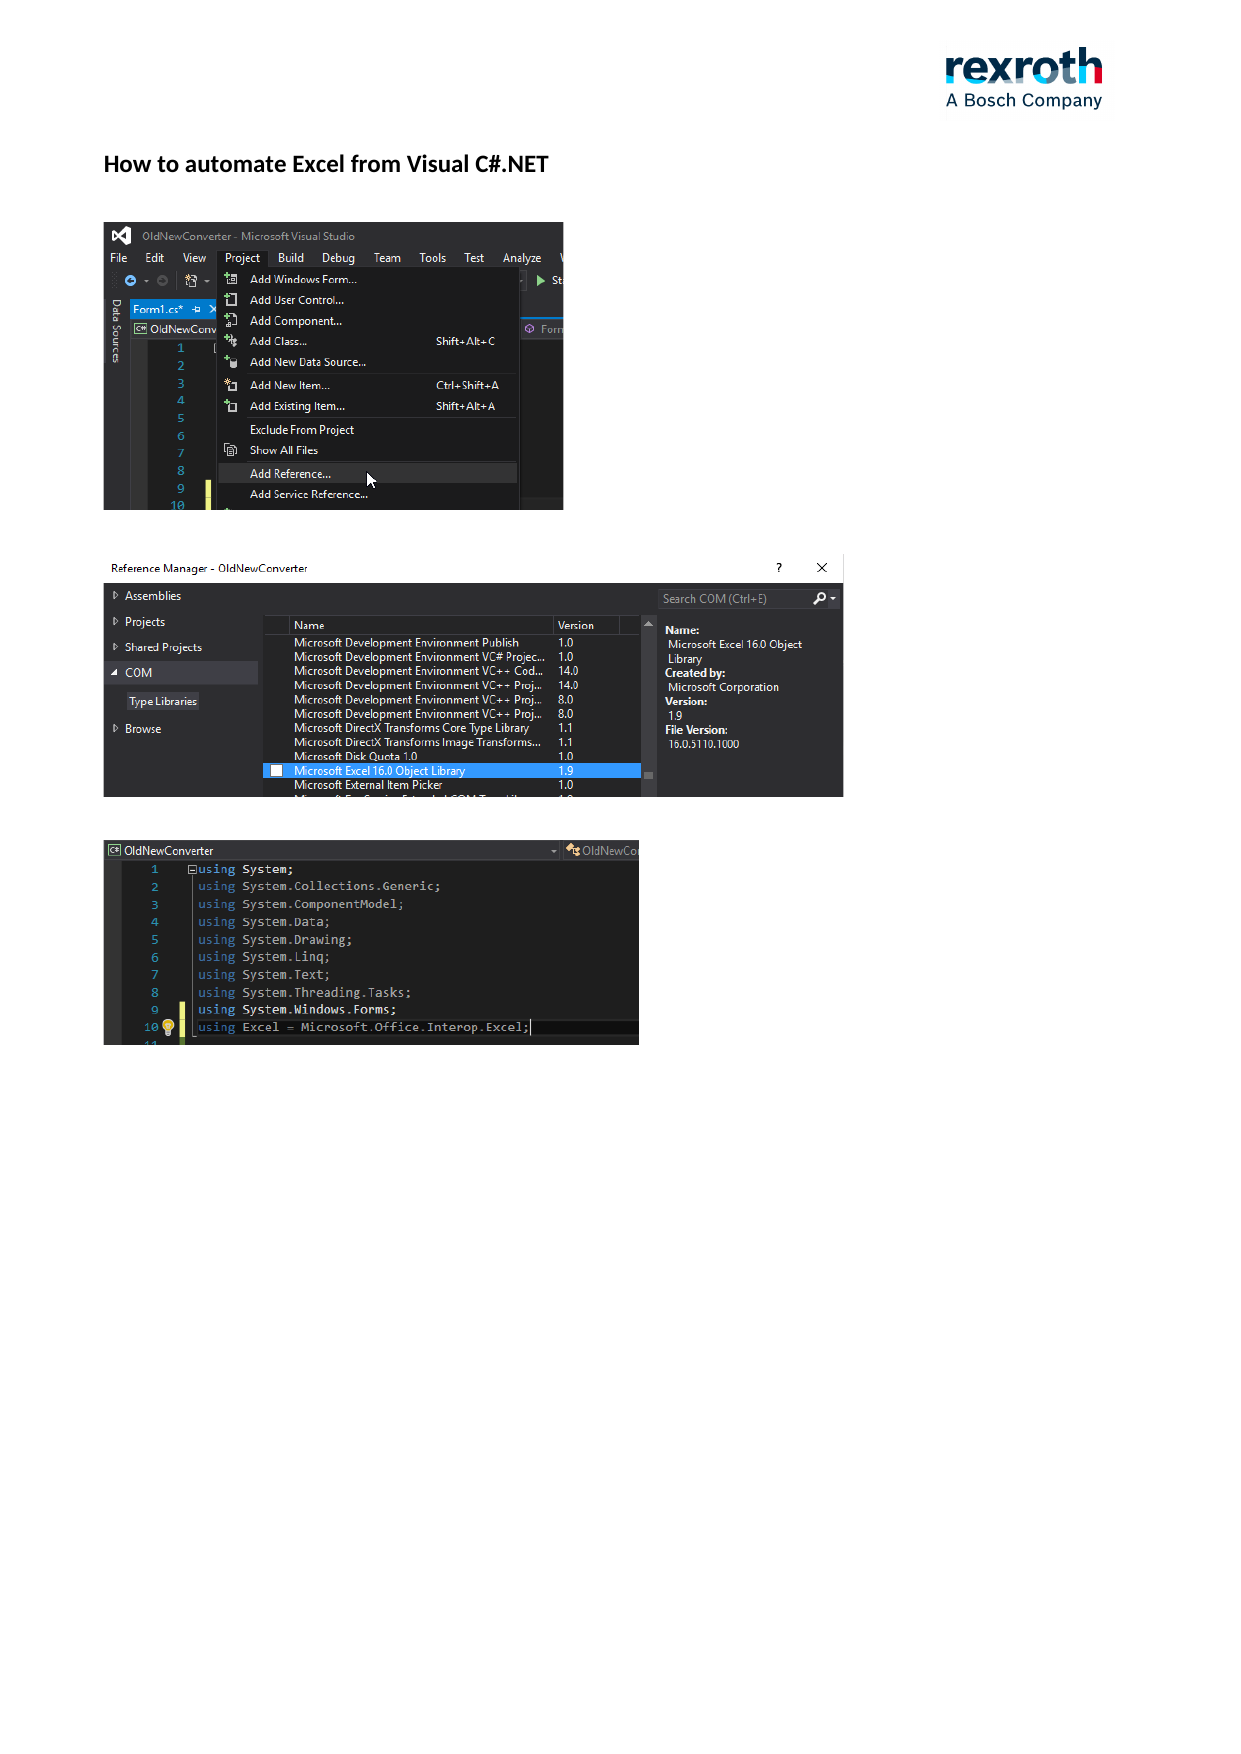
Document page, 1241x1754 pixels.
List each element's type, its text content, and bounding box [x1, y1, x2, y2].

picture [103, 554, 844, 797]
picture [103, 222, 564, 510]
text How to automate Excel from Visual C#.NET [103, 148, 1137, 178]
picture [938, 40, 1116, 121]
picture [103, 840, 639, 1045]
